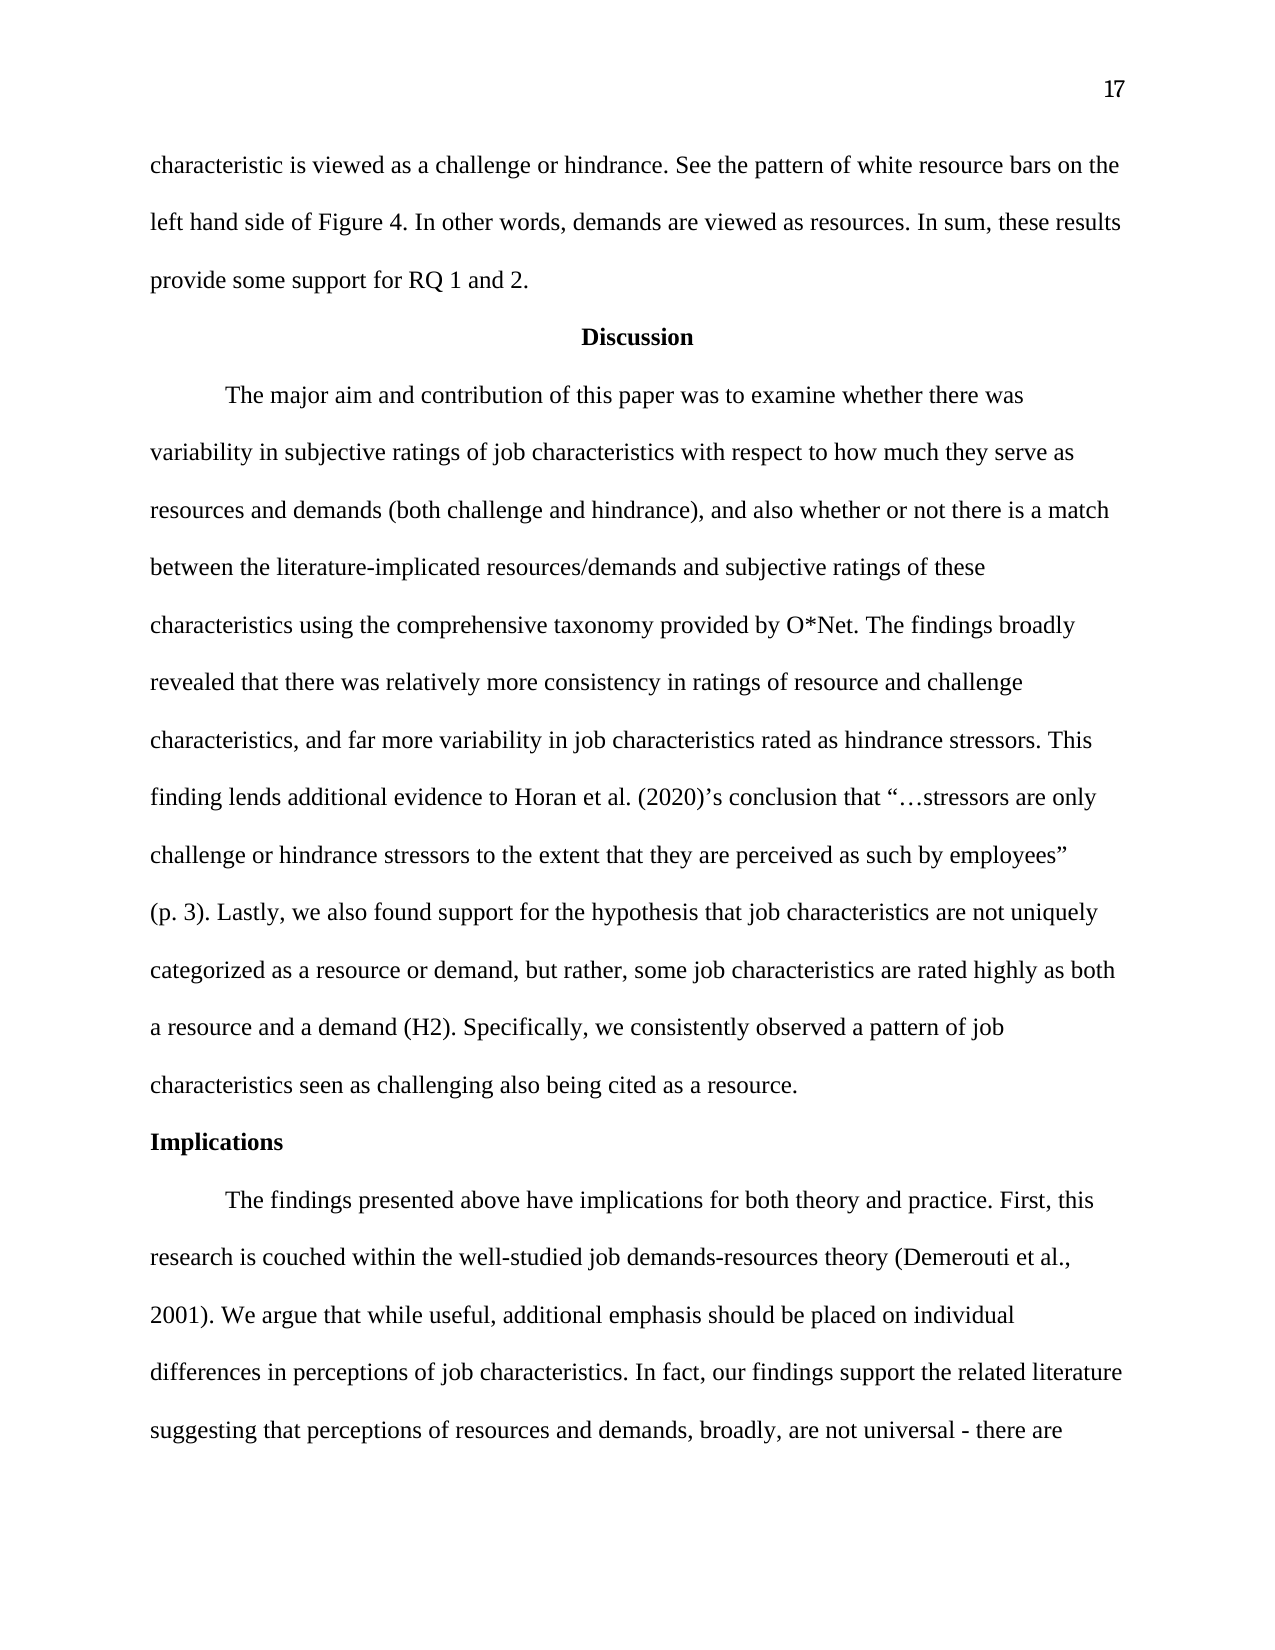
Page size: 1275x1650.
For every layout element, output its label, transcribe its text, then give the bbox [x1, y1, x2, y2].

subtitle Discussion [150, 322, 1125, 351]
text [150, 150, 1125, 294]
subtitle Implications [150, 1127, 1125, 1156]
text The major aim and contribution of this paper was to examine whether there was variability in subjective ratings of job characteristics with respect to how much they serve as resources and demands (both challenge and hindrance), and also whether or not there is a match between the literature-implicated resources/demands and subjective ratings of these characteristics using the comprehensive taxonomy provided by O*Net. The findings broadly revealed that there was relatively more consistency in ratings of resource and challenge characteristics, and far more variability in job characteristics rated as hindrance stressors. This finding lends additional evidence to Horan et al. (2020)’s conclusion that “…stressors are only challenge or hindrance stressors to the extent that they are perceived as such by employees” (p. 3). Lastly, we also found support for the hypothesis that job characteristics are not uniquely categorized as a resource or demand, but rather, some job characteristics are rated highly as both a resource and a demand (H2). Specifically, we consistently observed a pattern of job characteristics seen as challenging also being cited as a resource. [150, 380, 1125, 1099]
